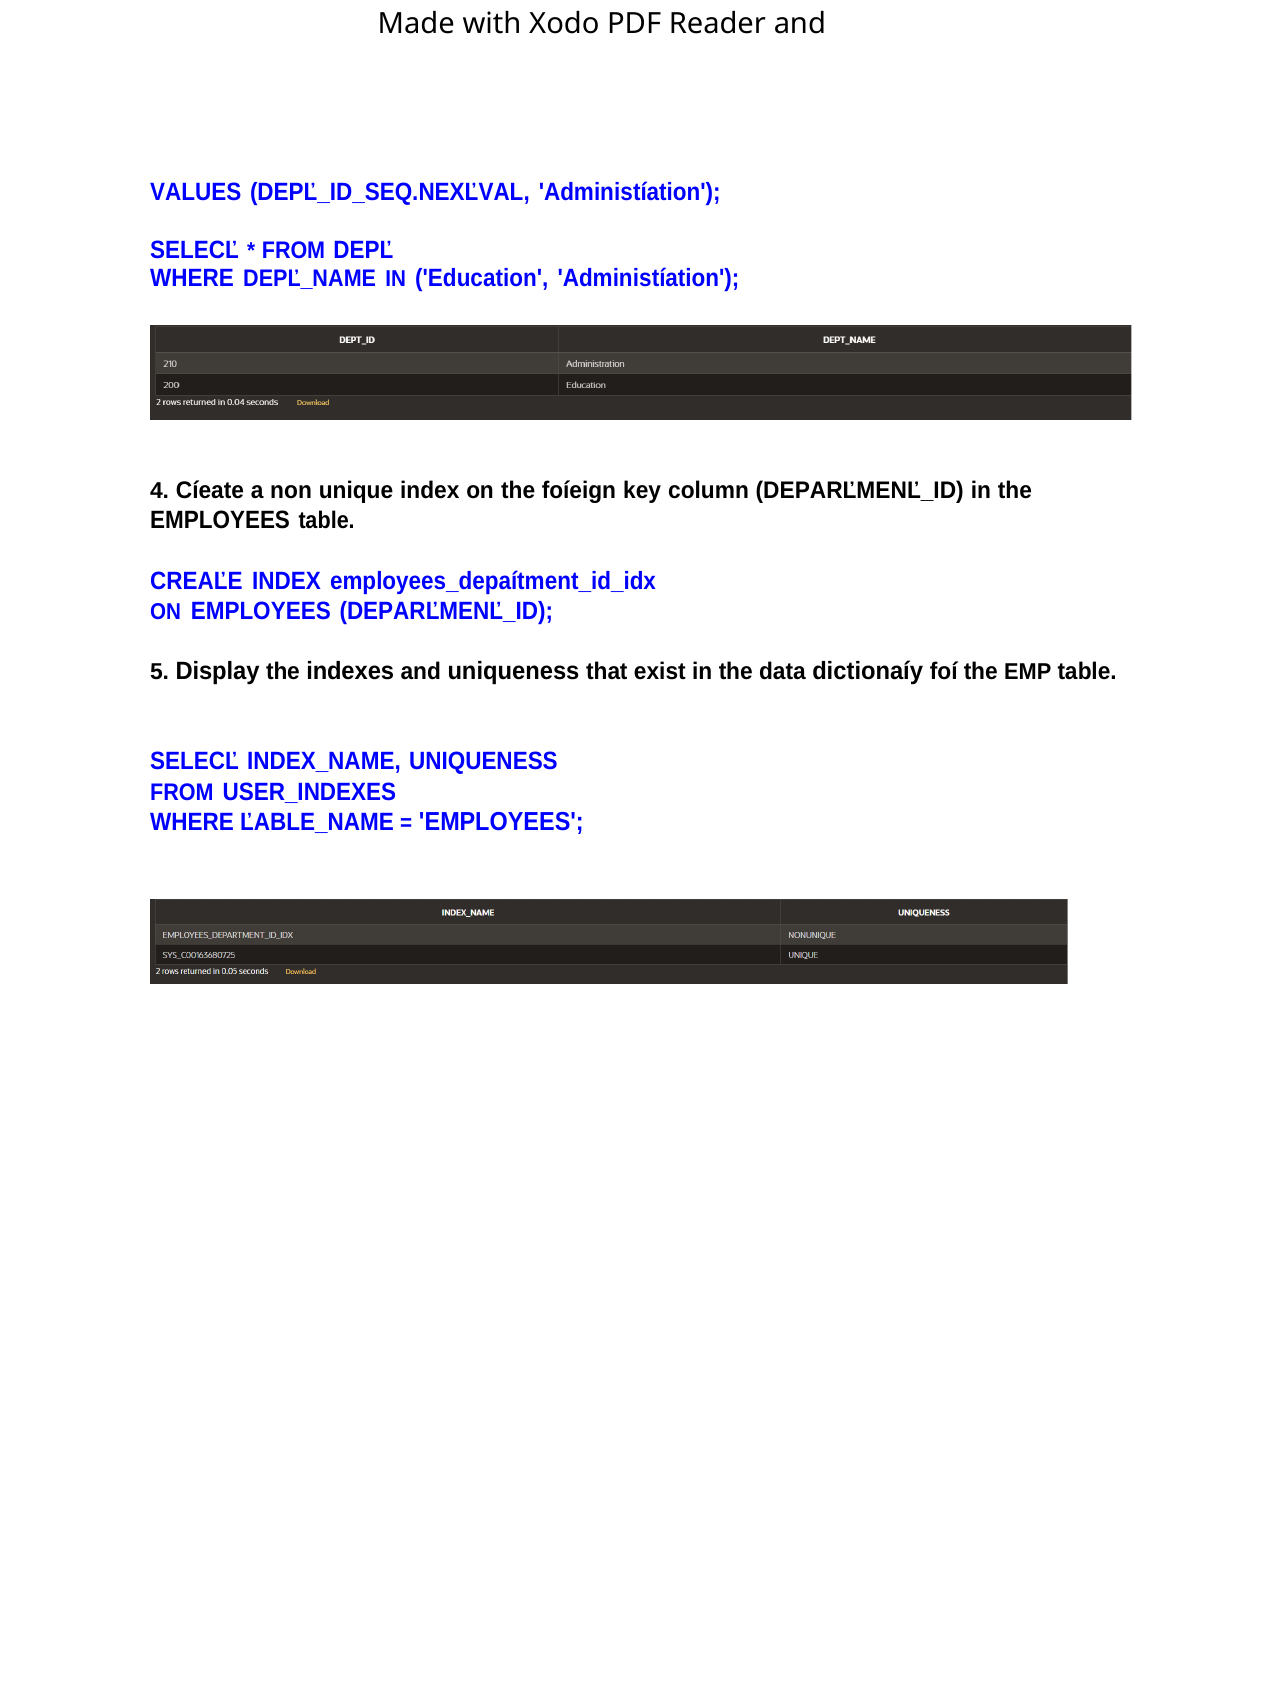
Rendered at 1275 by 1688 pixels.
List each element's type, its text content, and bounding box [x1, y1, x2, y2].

list Cíeate a non unique index on the foíeign key column (DEPARĽMENĽ_ID) in the [150, 476, 1225, 503]
text WHERE ĽABLE_NAME = 'EMPLOYEES'; [150, 806, 1225, 836]
text FROM USER_INDEXES [150, 777, 1225, 805]
picture [150, 325, 1132, 420]
picture [150, 899, 1068, 984]
text WHERE DEPĽ_NAME IN ('Education', 'Administíation'); [150, 264, 1225, 292]
text SELECĽ * FROM DEPĽ [150, 237, 1225, 264]
subtitle CREAĽE INDEX employees_depaítment_id_idx [150, 566, 1225, 594]
list Display the indexes and uniqueness that exist in the data dictionaíy foí the EMP table. [150, 656, 1225, 685]
text EMPLOYEES table. [150, 505, 1225, 534]
subtitle SELECĽ INDEX_NAME, UNIQUENESS [150, 746, 1225, 775]
subtitle VALUES (DEPĽ_ID_SEQ.NEXĽVAL, 'Administíation'); [150, 177, 1225, 205]
text ON EMPLOYEES (DEPARĽMENĽ_ID); [150, 596, 1225, 625]
